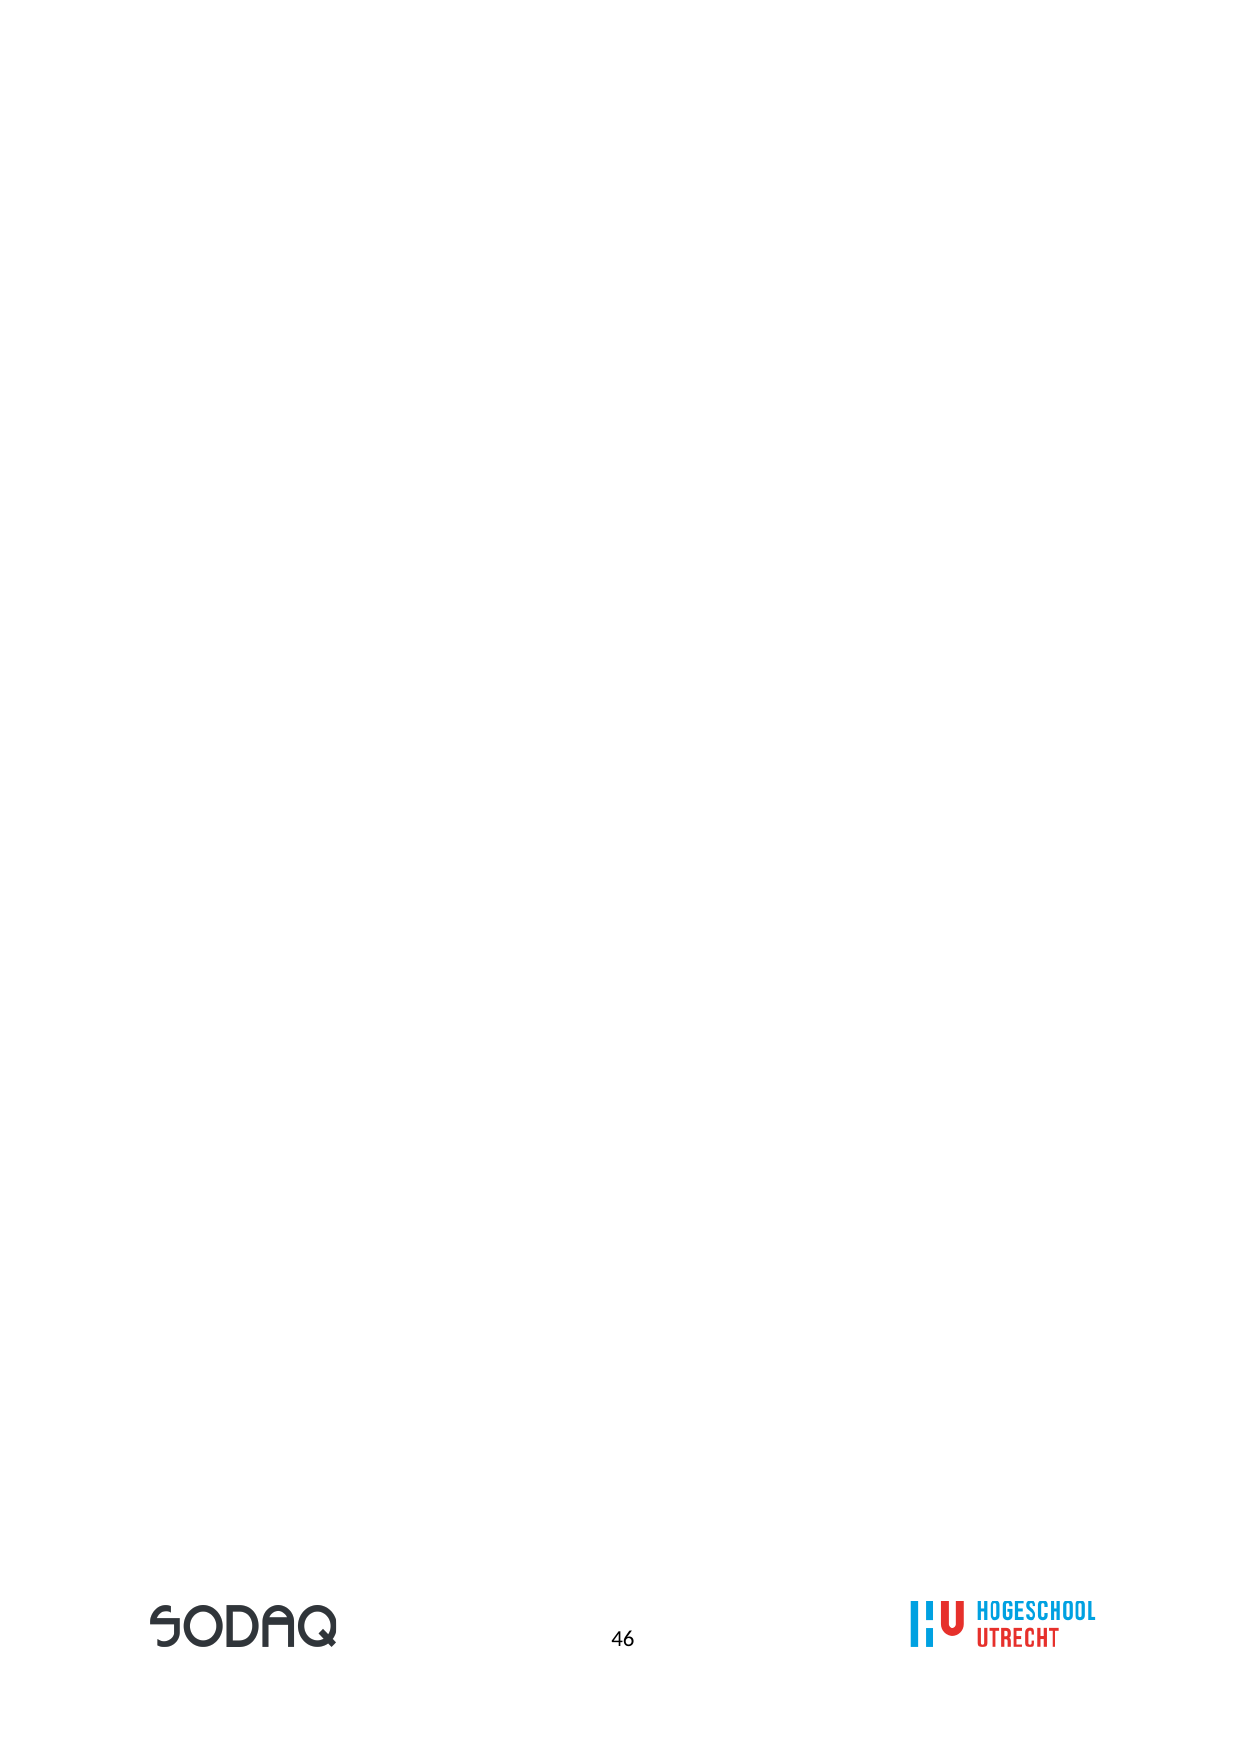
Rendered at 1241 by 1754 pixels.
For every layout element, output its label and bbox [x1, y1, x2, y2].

picture [1092, 1601, 1096, 1616]
picture [919, 1601, 1096, 1647]
picture [150, 1605, 337, 1647]
